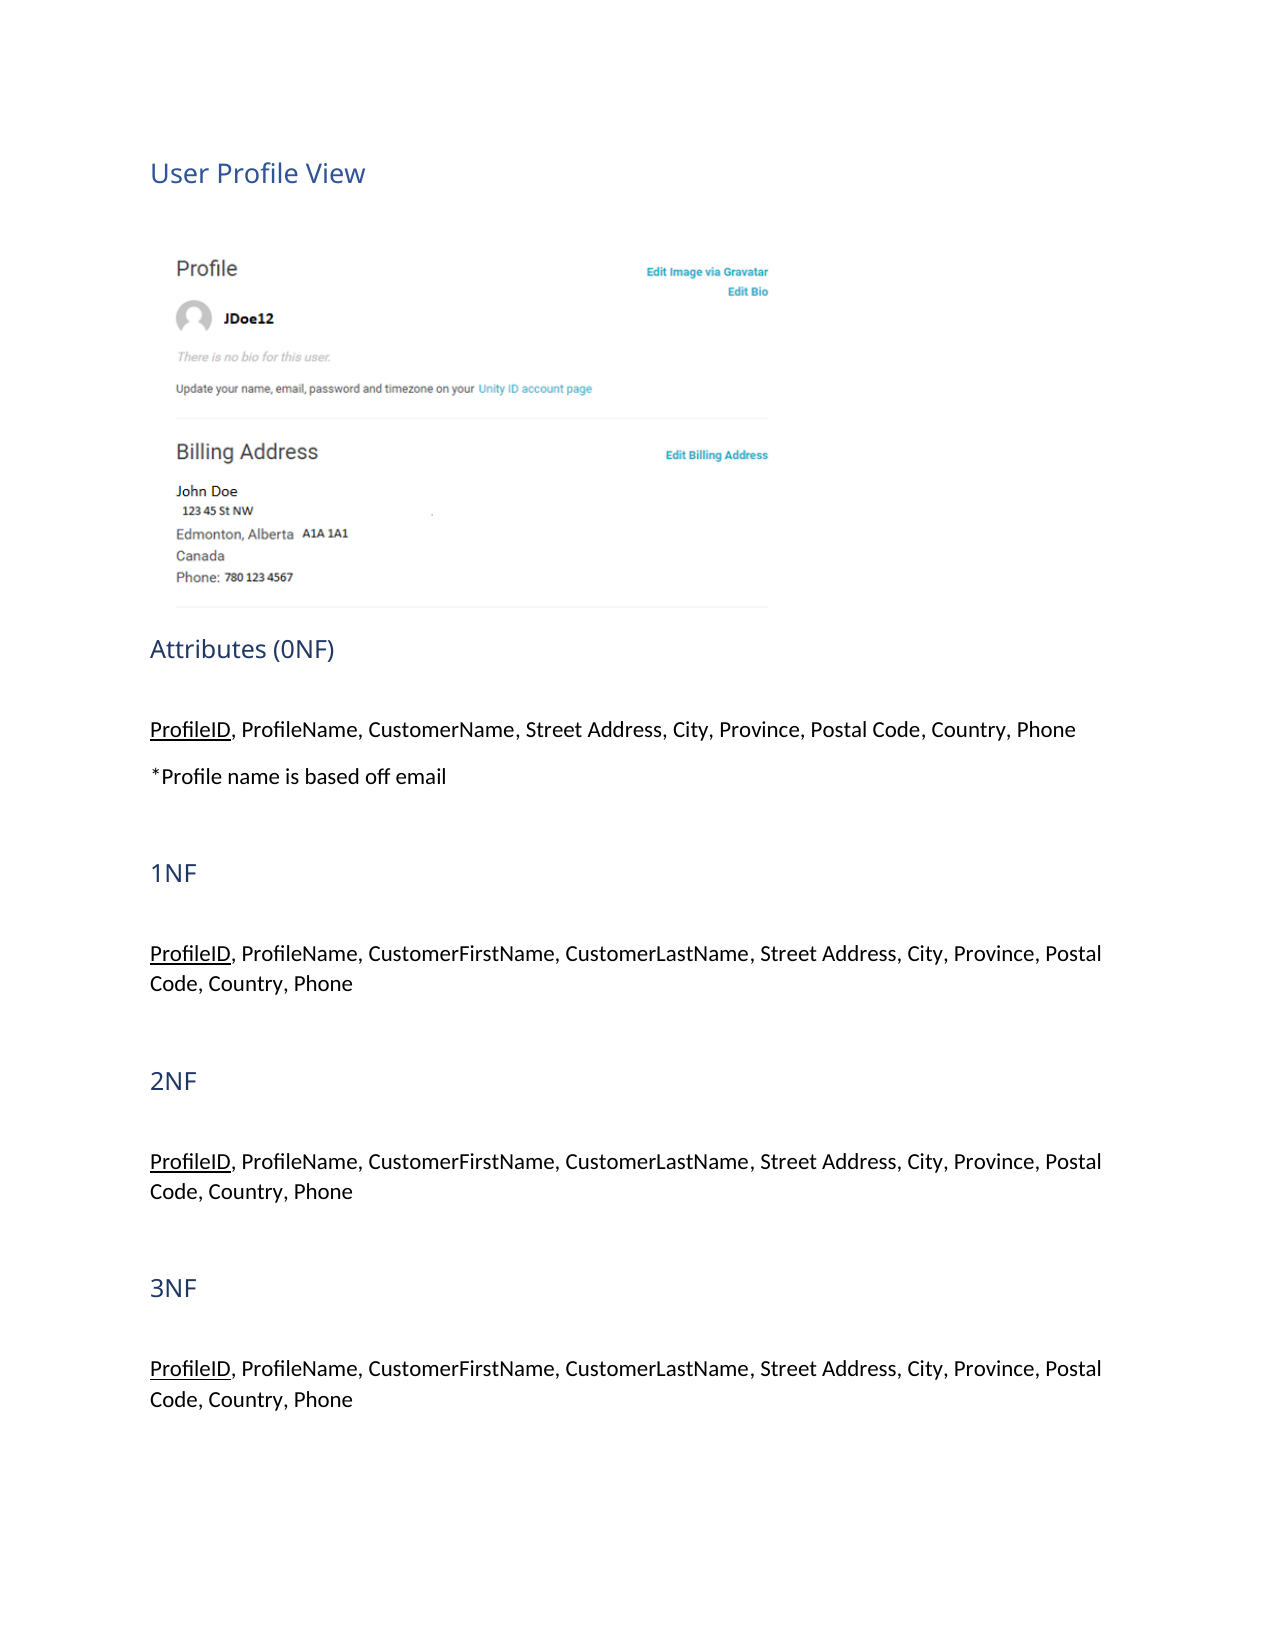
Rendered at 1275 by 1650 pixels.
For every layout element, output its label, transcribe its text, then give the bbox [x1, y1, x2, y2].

text ProfileID, ProfileName, CustomerName, Street Address, City, Province, Postal Code, Country, Phone [150, 715, 1125, 743]
text ProfileID, ProfileName, CustomerFirstName, CustomerLastName, Street Address, City, Province, Postal Code, Country, Phone [150, 1354, 1125, 1413]
subtitle Attributes (0NF) [150, 631, 1125, 666]
text *Profile name is based off email [150, 762, 1125, 790]
subtitle 1NF [150, 856, 1125, 890]
subtitle 2NF [150, 1063, 1125, 1097]
text ProfileID, ProfileName, CustomerFirstName, CustomerLastName, Street Address, City, Province, Postal Code, Country, Phone [150, 1147, 1125, 1205]
subtitle User Profile View [150, 154, 1125, 191]
text ProfileID, ProfileName, CustomerFirstName, CustomerLastName, Street Address, City, Province, Postal Code, Country, Phone [150, 939, 1125, 998]
picture [150, 240, 794, 613]
subtitle 3NF [150, 1271, 1125, 1305]
